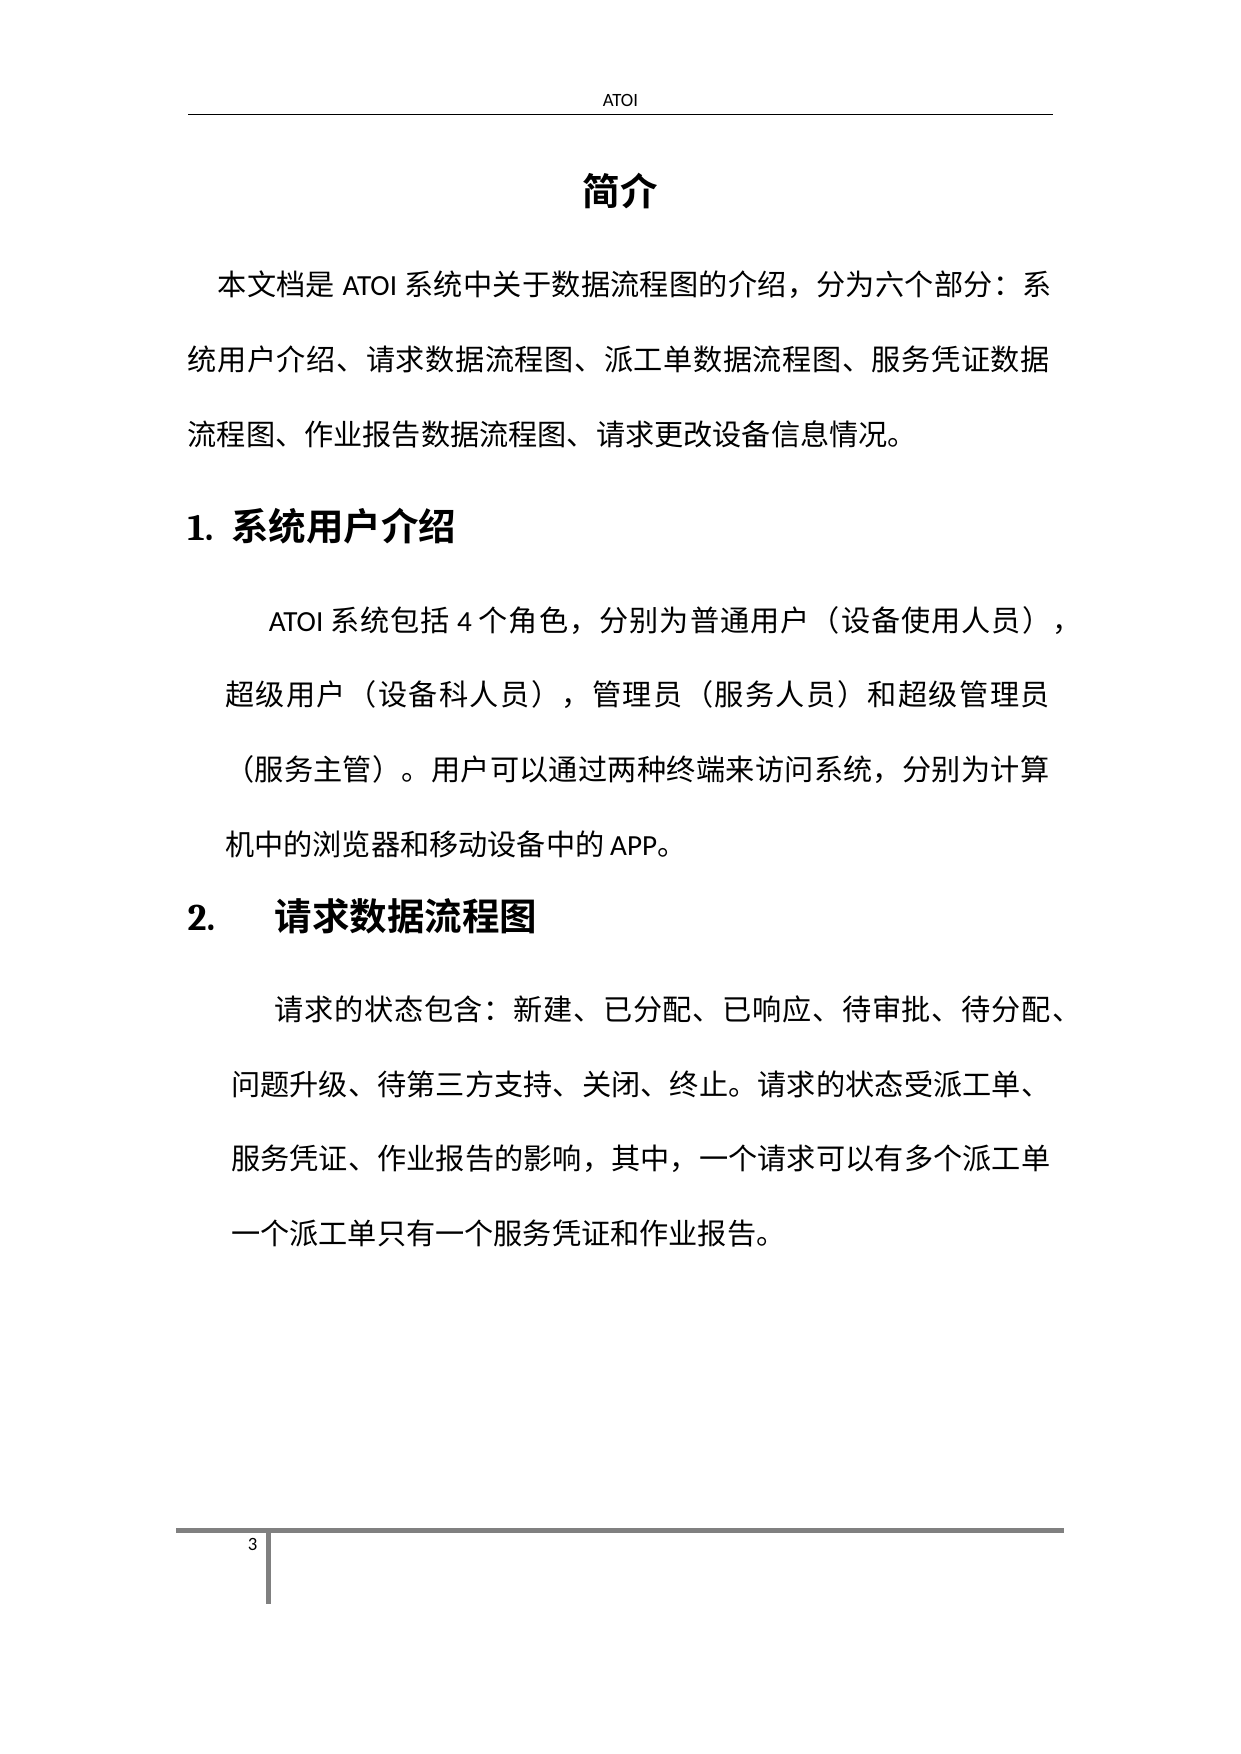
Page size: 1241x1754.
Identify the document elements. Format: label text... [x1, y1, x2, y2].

text 请求的状态包含：新建、已分配、已响应、待审批、待分配、问题升级、待第三方支持、关闭、终止。请求的状态受派工单、服务凭证、作业报告的影响，其中，一个请求可以有多个派工单，一个派工单只有一个服务凭证和作业报告。 [231, 975, 1053, 1264]
subtitle 请求数据流程图 [187, 881, 1053, 946]
text 本文档是 ATOI 系统中关于数据流程图的介绍，分为六个部分：系统用户介绍、请求数据流程图、派工单数据流程图、服务凭证数据流程图、作业报告数据流程图、请求更改设备信息情况。 [187, 250, 1053, 465]
subtitle 简介 [187, 156, 1053, 221]
text ATOI系统包括4个角色，分别为普通用户（设备使用人员），超级用户（设备科人员），管理员（服务人员）和超级管理员（服务主管）。用户可以通过两种终端来访问系统，分别为计算机中的浏览器和移动设备中的APP。 [225, 586, 1053, 875]
subtitle 系统用户介绍 [187, 492, 1053, 557]
